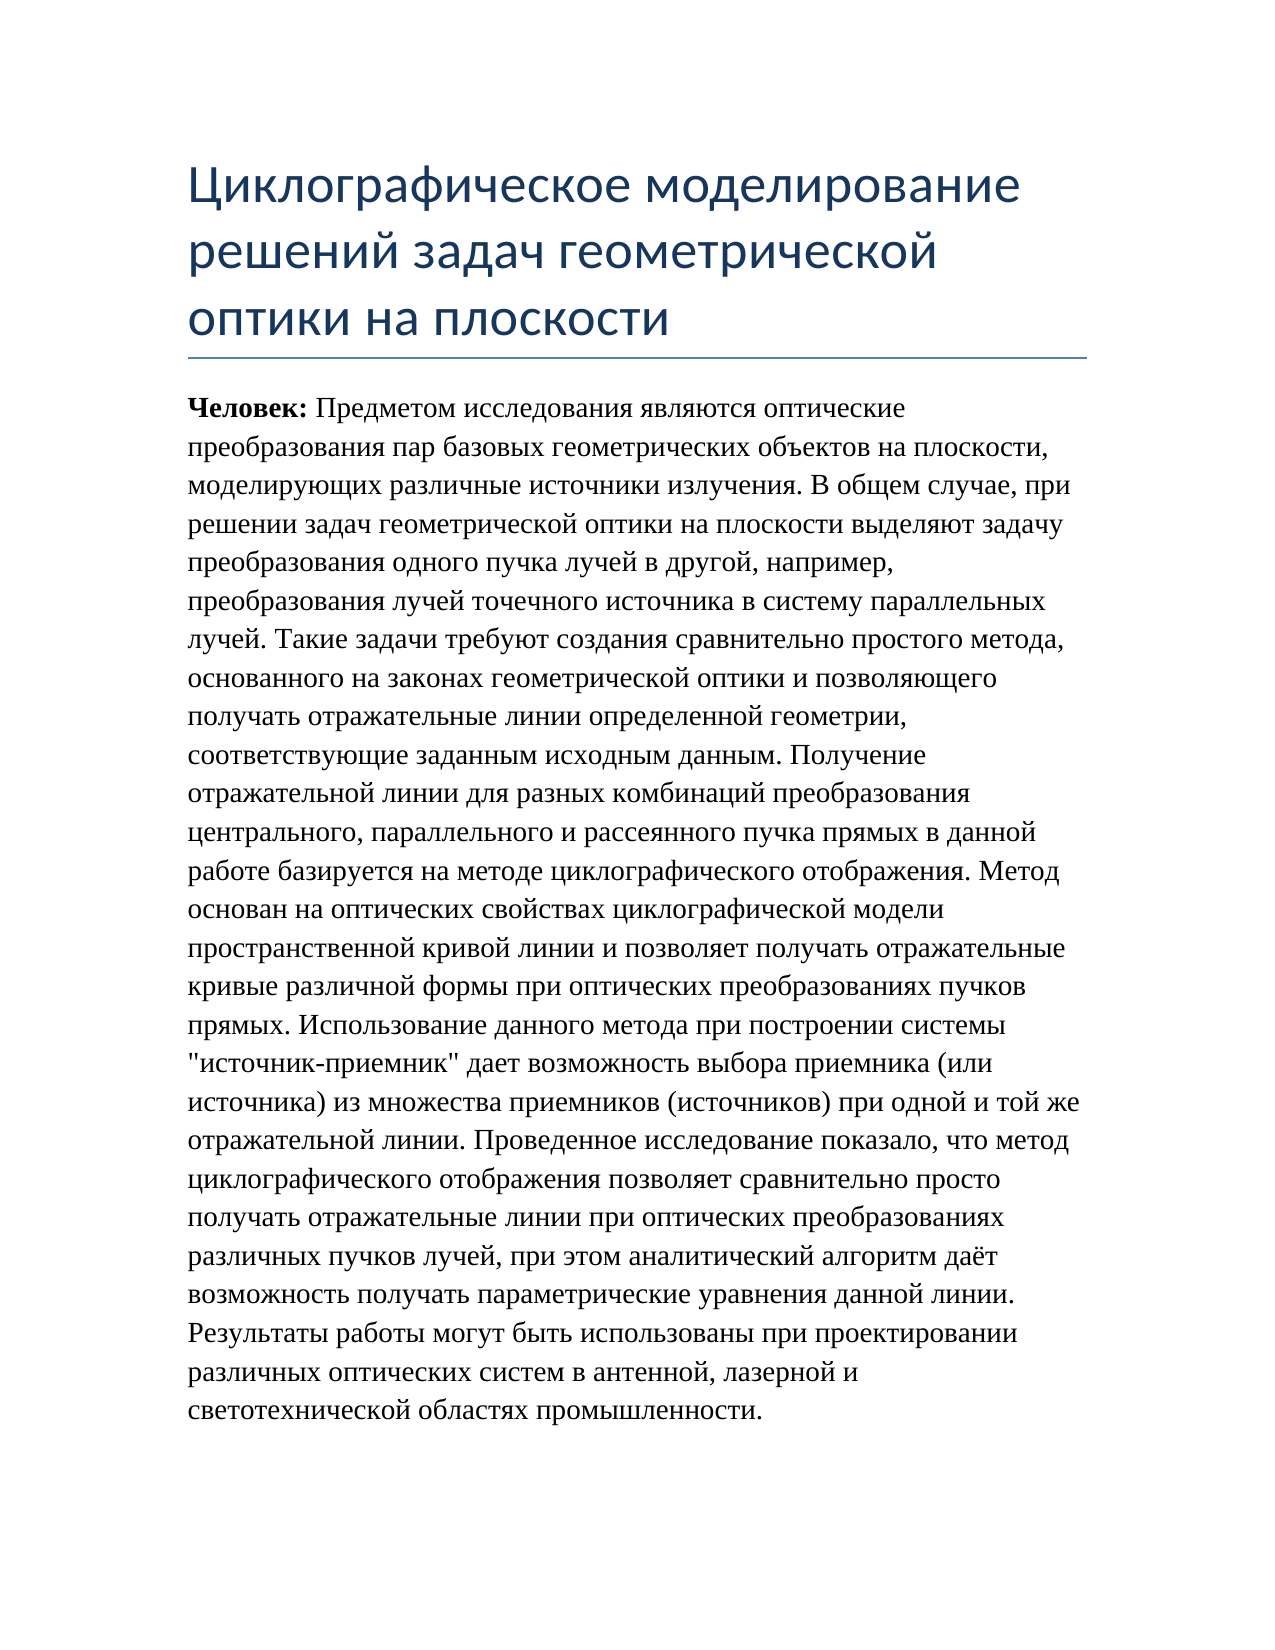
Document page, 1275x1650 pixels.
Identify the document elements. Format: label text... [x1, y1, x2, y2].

text Человек: Предметом исследования являются оптические преобразования пар базовых геометрических объектов на плоскости, моделирующих различные источники излучения. В общем случае, при решении задач геометрической оптики на плоскости выделяют задачу преобразования одного пучка лучей в другой, например, преобразования лучей точечного источника в систему параллельных лучей. Такие задачи требуют создания сравнительно простого метода, основанного на законах геометрической оптики и позволяющего получать отражательные линии определенной геометрии, соответствующие заданным исходным данным. Получение отражательной линии для разных комбинаций преобразования центрального, параллельного и рассеянного пучка прямых в данной работе базируется на методе циклографического отображения. Метод основан на оптических свойствах циклографической модели пространственной кривой линии и позволяет получать отражательные кривые различной формы при оптических преобразованиях пучков прямых. Использование данного метода при построении системы "источник-приемник" дает возможность выбора приемника (или источника) из множества приемников (источников) при одной и той же отражательной линии. Проведенное исследование показало, что метод циклографического отображения позволяет сравнительно просто получать отражательные линии при оптических преобразованиях различных пучков лучей, при этом аналитический алгоритм даёт возможность получать параметрические уравнения данной линии. Результаты работы могут быть использованы при проектировании различных оптических систем в антенной, лазерной и светотехнической областях промышленности. [187, 390, 1087, 1426]
title Циклографическое моделирование решений задач геометрической оптики на плоскости [187, 150, 1087, 359]
